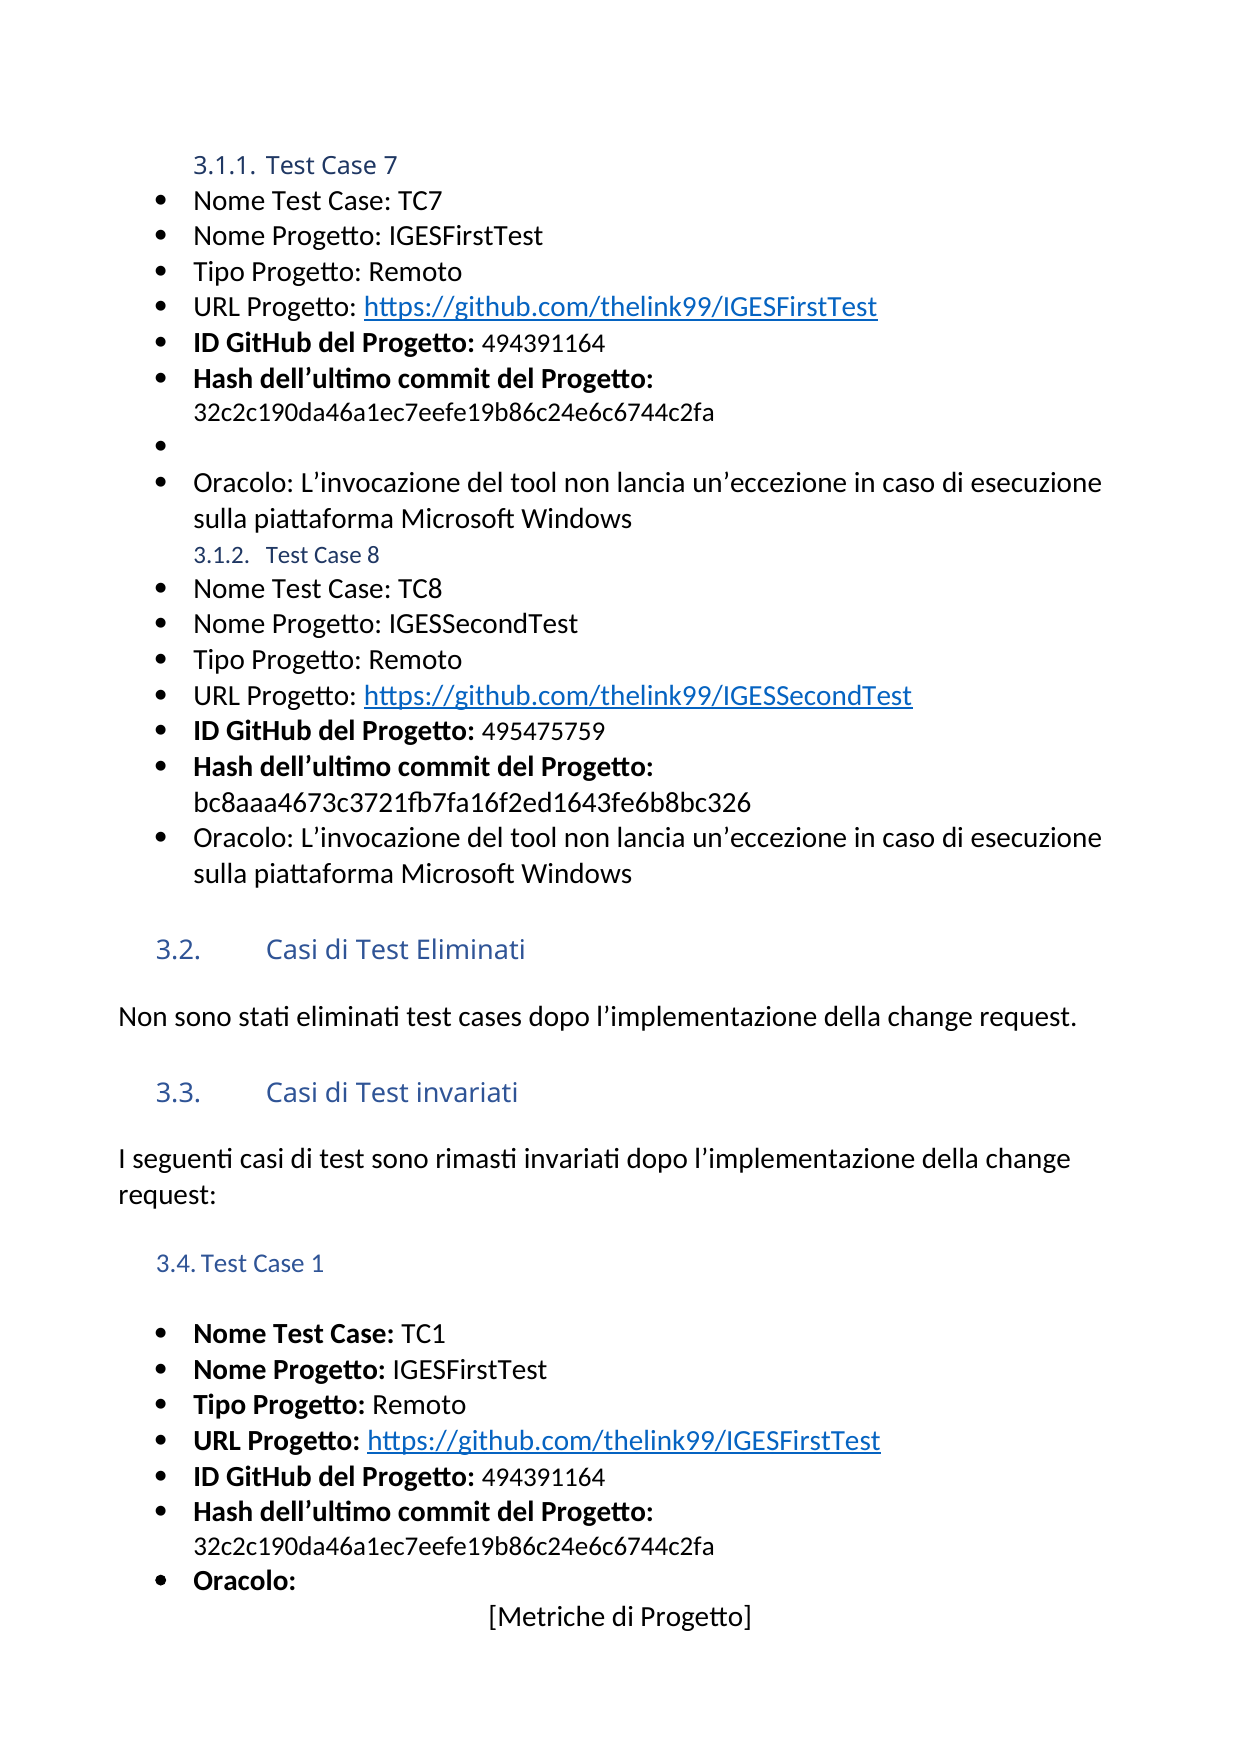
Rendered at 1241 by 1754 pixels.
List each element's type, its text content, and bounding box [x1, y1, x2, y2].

text I seguenti casi di test sono rimasti invariati dopo l’implementazione della change request: [118, 1141, 1122, 1212]
list Nome Progetto: IGESFirstTest [156, 1351, 1122, 1386]
list Nome Progetto: IGESFirstTest [156, 217, 1122, 253]
list Hash dell’ultimo commit del Progetto: 32c2c190da46a1ec7eefe19b86c24e6c6744c2fa [156, 360, 1122, 428]
list Nome Test Case: TC7 [156, 182, 1122, 217]
list Hash dell’ultimo commit del Progetto: 32c2c190da46a1ec7eefe19b86c24e6c6744c2fa [156, 1493, 1122, 1562]
list ID GitHub del Progetto: 494391164 [156, 1458, 1122, 1493]
list Oracolo: L’invocazione del tool non lancia un’eccezione in caso di esecuzione sulla piattaforma Microsoft Windows [156, 819, 1122, 891]
subtitle Casi di Test invariati [156, 1073, 1122, 1110]
list Oracolo: [156, 1562, 1122, 1598]
text Non sono stati eliminati test cases dopo l’implementazione della change request. [118, 998, 1122, 1033]
list URL Progetto: https://github.com/thelink99/IGESFirstTest [156, 288, 1122, 324]
subtitle Test Case 7 [193, 148, 1122, 182]
list Nome Progetto: IGESSecondTest [156, 606, 1122, 641]
list Hash dell’ultimo commit del Progetto: bc8aaa4673c3721fb7fa16f2ed1643fe6b8bc326 [156, 748, 1122, 819]
subtitle Test Case 1 [156, 1247, 1122, 1279]
list ID GitHub del Progetto: 494391164 [156, 324, 1122, 360]
list Oracolo: L’invocazione del tool non lancia un’eccezione in caso di esecuzione sulla piattaforma Microsoft Windows [156, 464, 1122, 535]
text [Metriche di Progetto] [118, 1598, 1122, 1633]
list Tipo Progetto: Remoto [156, 1386, 1122, 1422]
list Nome Test Case: TC1 [156, 1315, 1122, 1351]
subtitle Test Case 8 [193, 539, 1122, 570]
subtitle Casi di Test Eliminati [156, 930, 1122, 967]
list URL Progetto: https://github.com/thelink99/IGESFirstTest [156, 1422, 1122, 1458]
list Tipo Progetto: Remoto [156, 641, 1122, 677]
list URL Progetto: https://github.com/thelink99/IGESSecondTest [156, 677, 1122, 712]
list Tipo Progetto: Remoto [156, 253, 1122, 288]
list Nome Test Case: TC8 [156, 570, 1122, 606]
list ID GitHub del Progetto: 495475759 [156, 712, 1122, 748]
